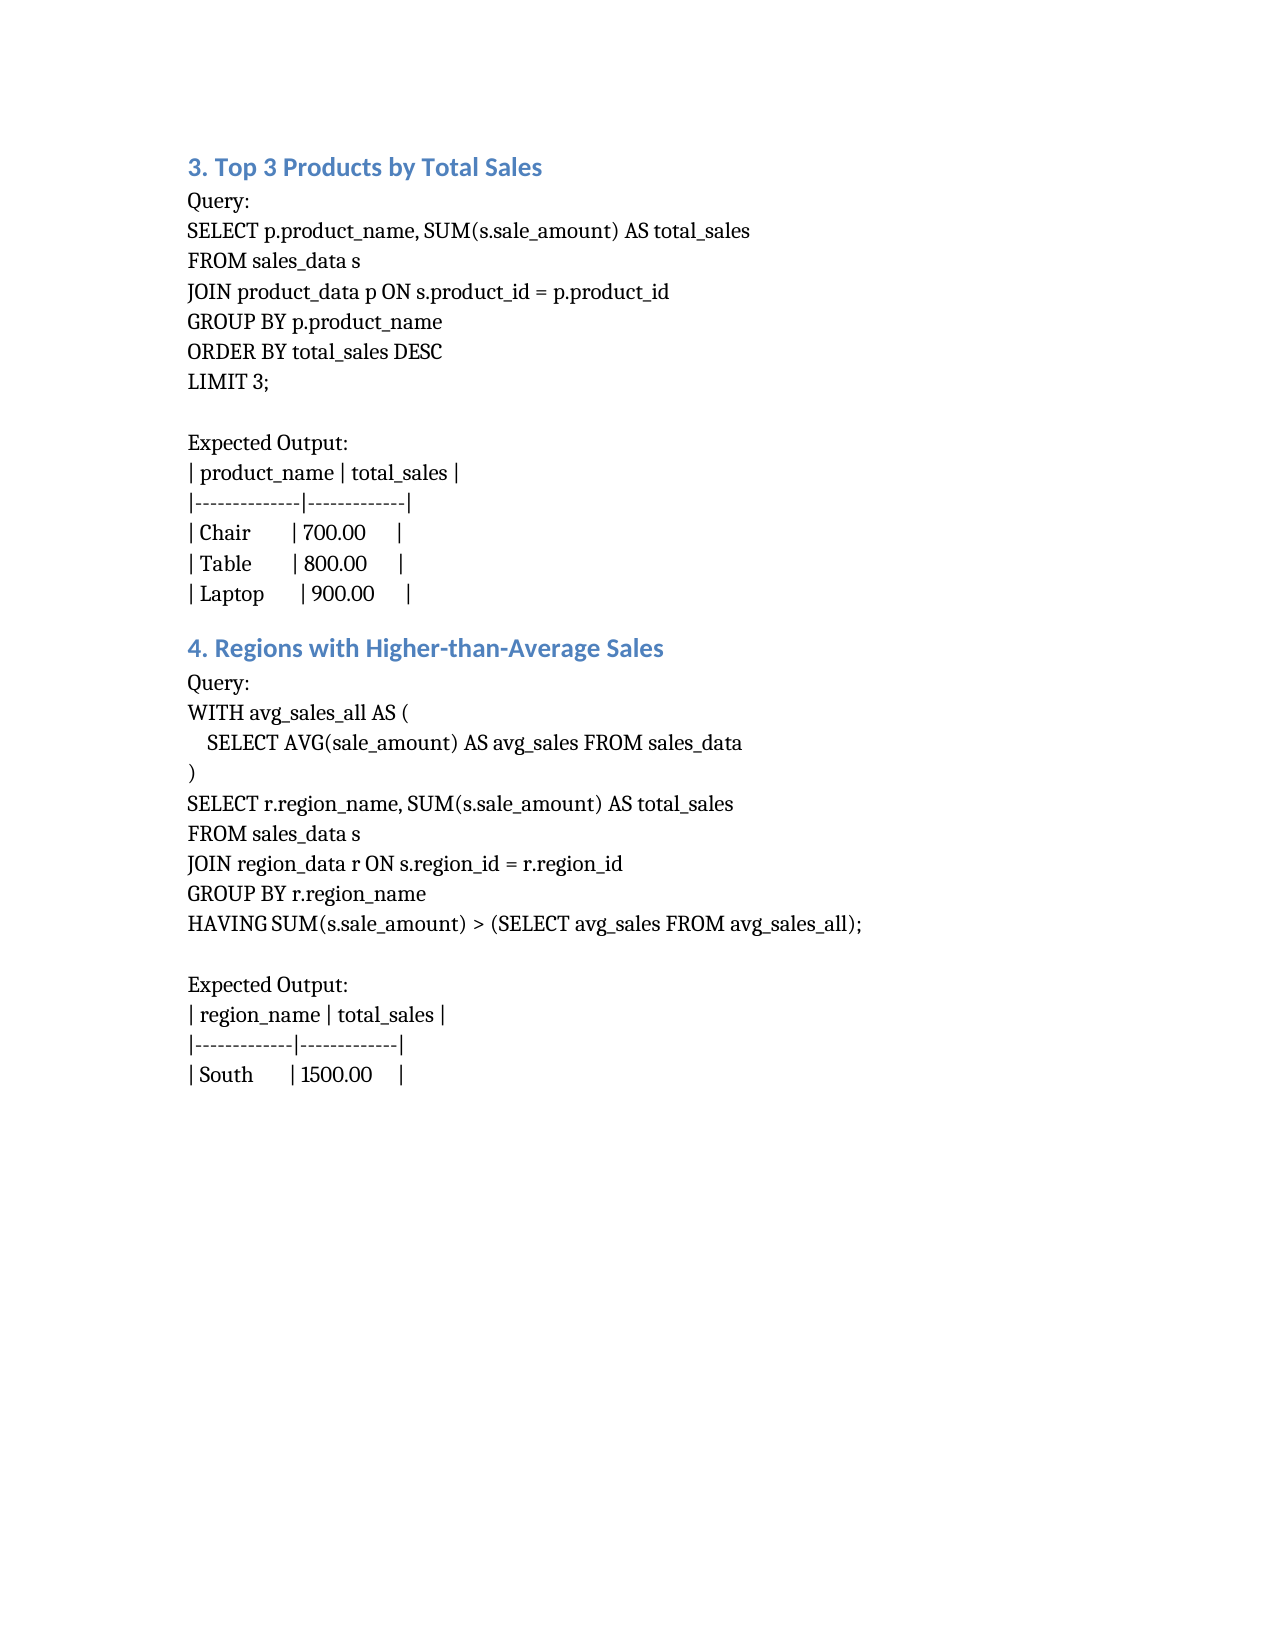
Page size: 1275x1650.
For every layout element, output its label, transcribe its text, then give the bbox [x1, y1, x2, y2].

text Query: SELECT p.product_name, SUM(s.sale_amount) AS total_sales FROM sales_data s JOIN product_data p ON s.product_id = p.product_id GROUP BY p.product_name ORDER BY total_sales DESC LIMIT 3; Expected Output: | product_name | total_sales | |--------------|-------------| | Chair | 700.00 | | Table | 800.00 | | Laptop | 900.00 | [187, 188, 1087, 607]
subtitle 3. Top 3 Products by Total Sales [187, 150, 1087, 183]
text Query: WITH avg_sales_all AS ( SELECT AVG(sale_amount) AS avg_sales FROM sales_data ) SELECT r.region_name, SUM(s.sale_amount) AS total_sales FROM sales_data s JOIN region_data r ON s.region_id = r.region_id GROUP BY r.region_name HAVING SUM(s.sale_amount) > (SELECT avg_sales FROM avg_sales_all); Expected Output: | region_name | total_sales | |-------------|-------------| | South | 1500.00 | [187, 669, 1087, 1089]
subtitle 4. Regions with Higher-than-Average Sales [187, 632, 1087, 665]
